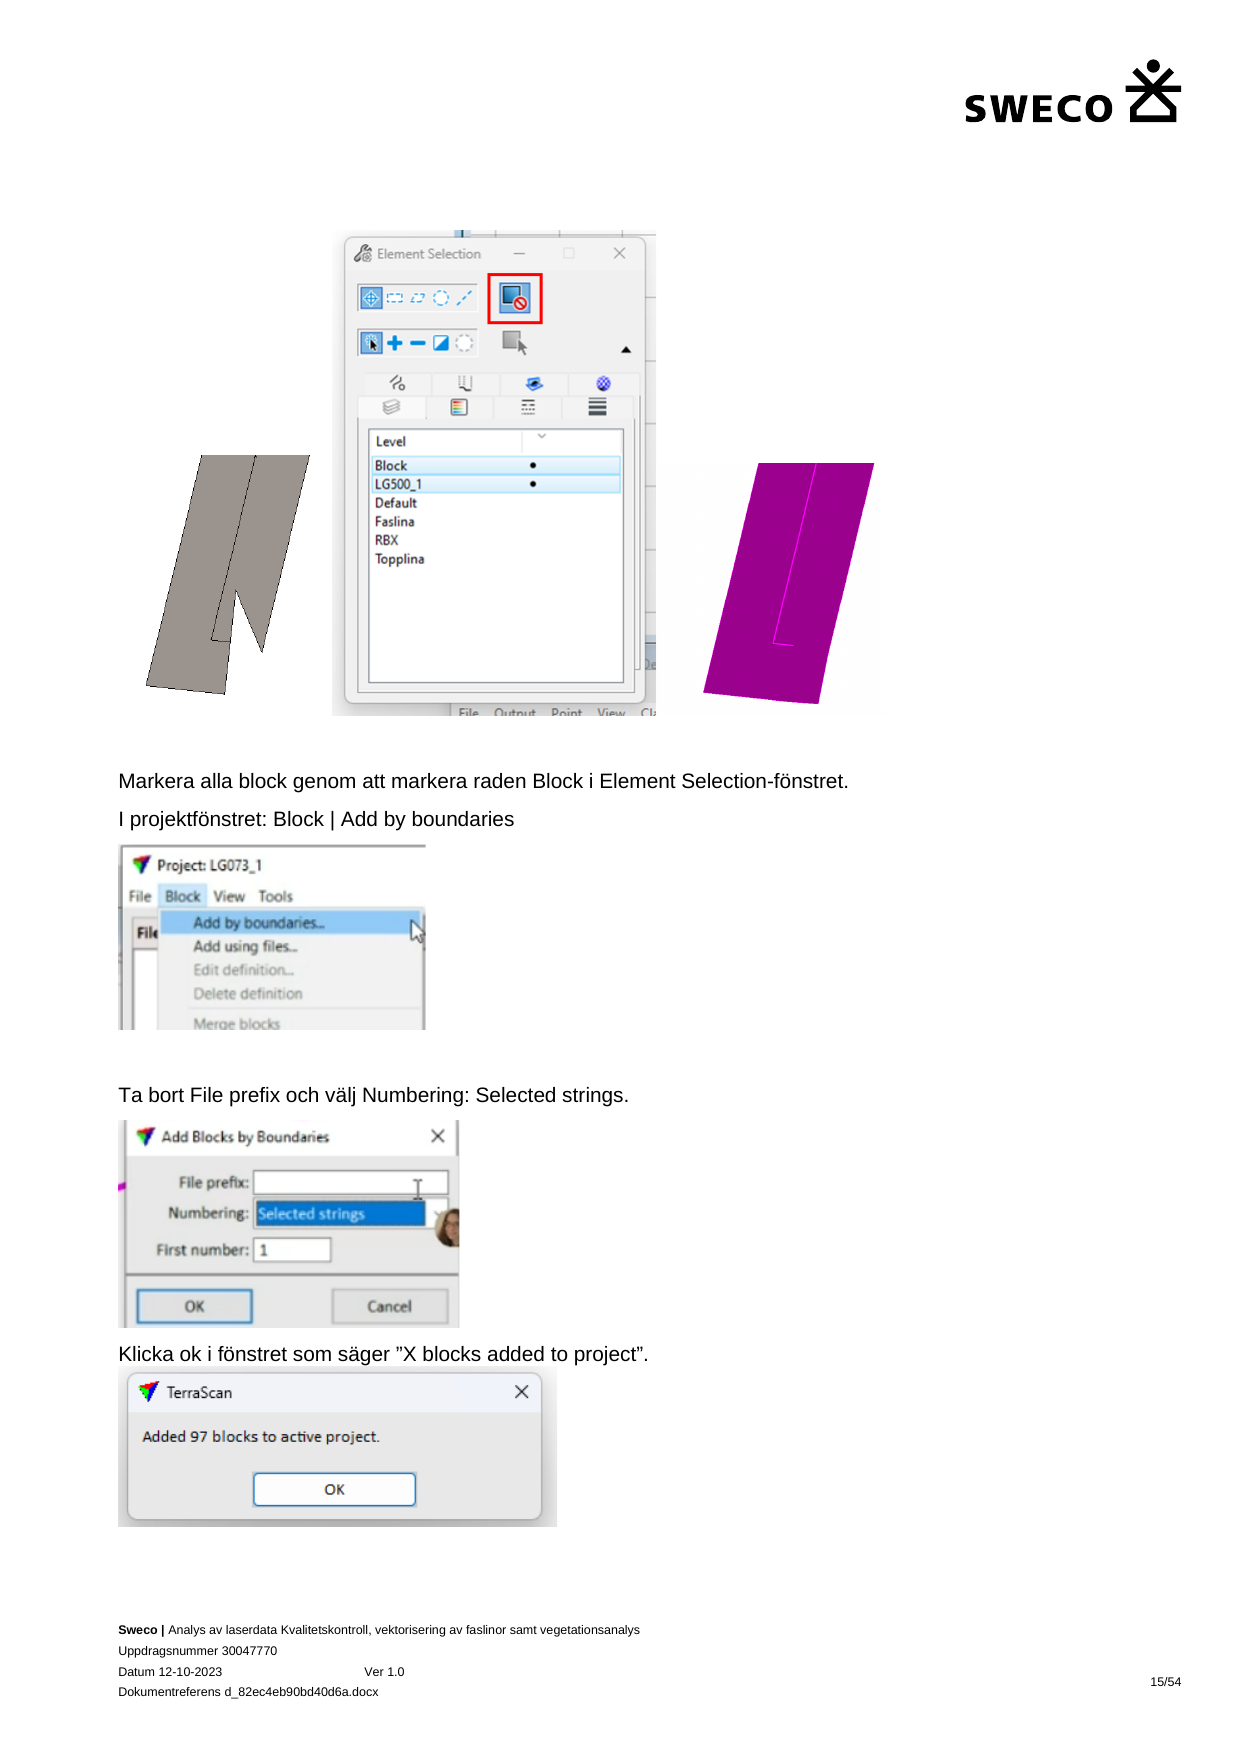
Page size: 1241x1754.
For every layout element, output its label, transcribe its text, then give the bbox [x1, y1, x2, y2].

text I projektfönstret: Block | Add by boundaries [118, 806, 974, 831]
text Markera alla block genom att markera raden Block i Element Selection-fönstret. [118, 767, 974, 792]
text Ta bort File prefix och välj Numbering: Selected strings. [118, 1082, 974, 1107]
picture [118, 1366, 558, 1527]
picture [118, 1120, 460, 1328]
picture [118, 844, 426, 1030]
picture [118, 230, 888, 716]
